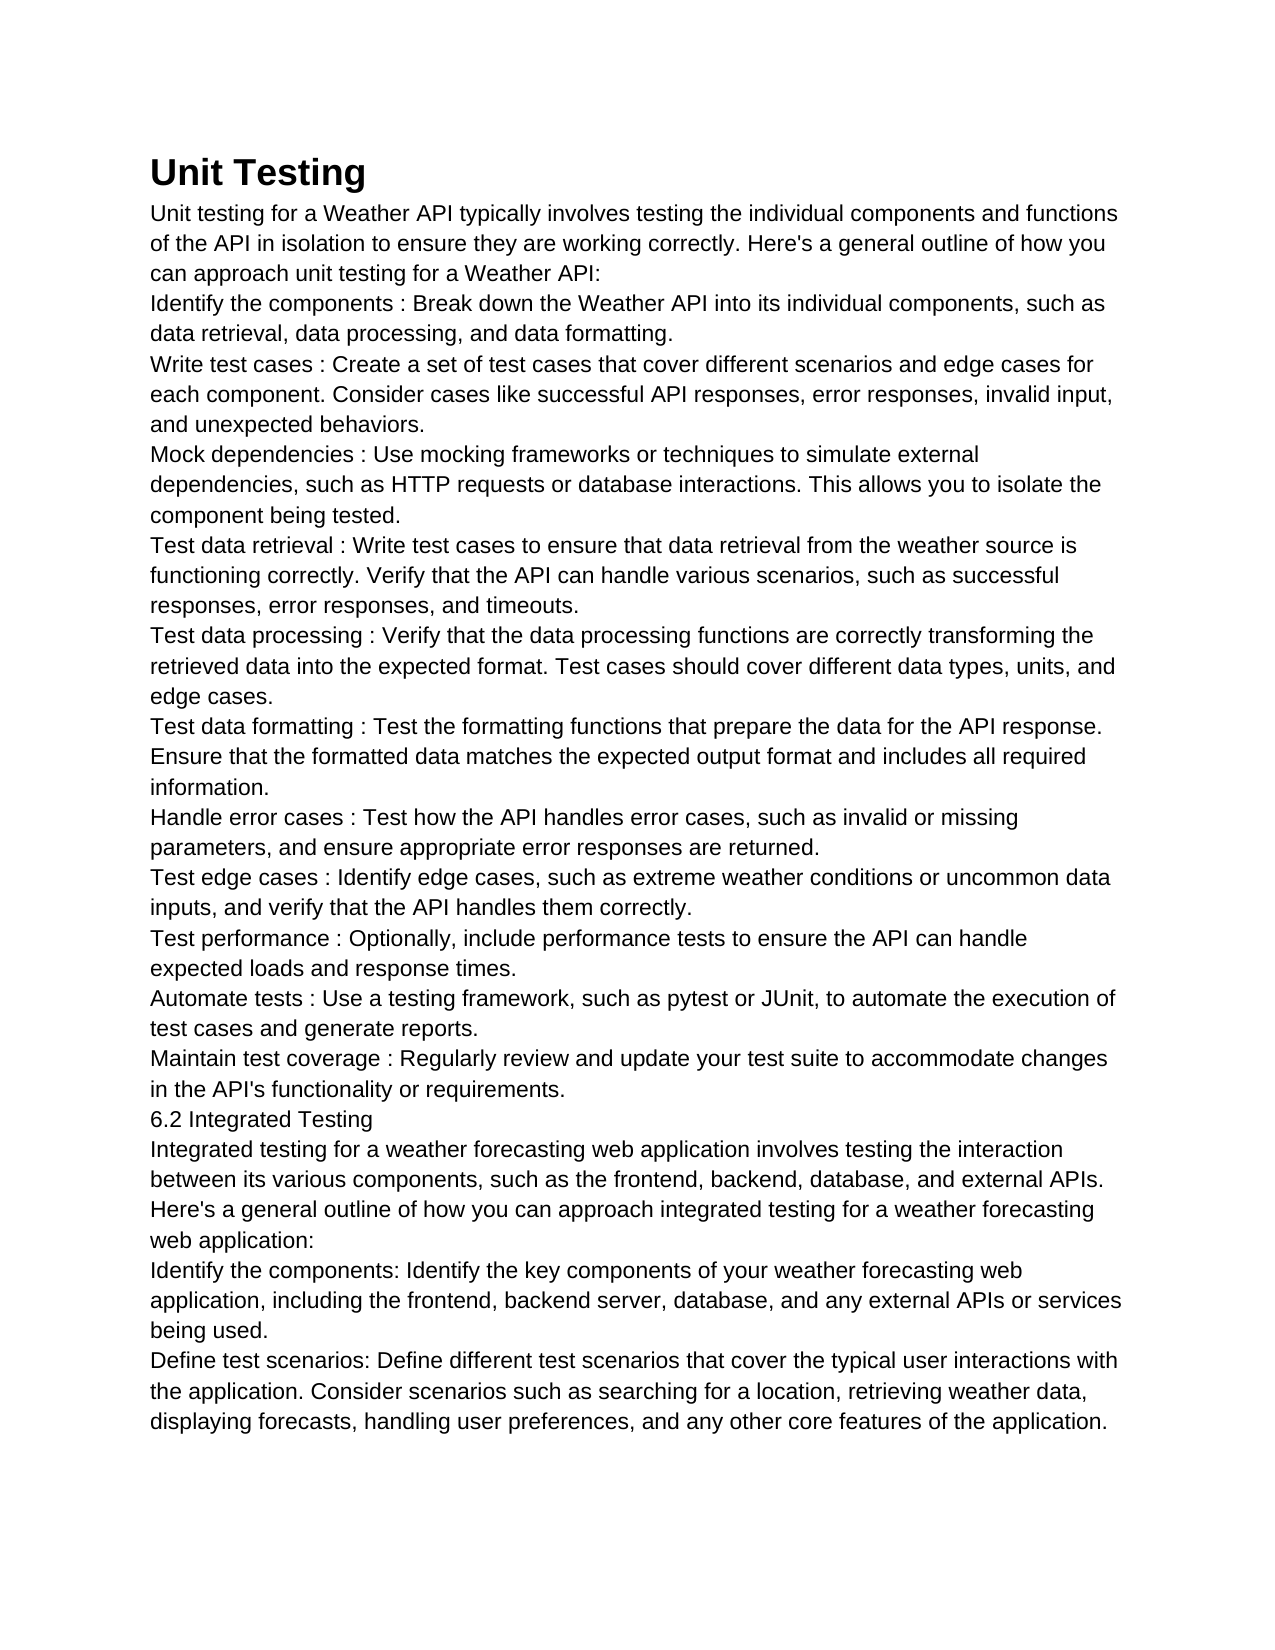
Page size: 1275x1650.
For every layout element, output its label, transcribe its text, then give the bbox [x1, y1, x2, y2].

text Identify the components : Break down the Weather API into its individual components, such as data retrieval, data processing, and data formatting. [150, 290, 1125, 347]
text Integrated testing for a weather forecasting web application involves testing the interaction between its various components, such as the frontend, backend, database, and external APIs. Here's a general outline of how you can approach integrated testing for a weather forecasting web application: [150, 1136, 1125, 1253]
text Define test scenarios: Define different test scenarios that cover the typical user interactions with the application. Consider scenarios such as searching for a location, retrieving weather data, displaying forecasts, handling user preferences, and any other core features of the application. [150, 1347, 1125, 1434]
text Test data processing : Verify that the data processing functions are correctly transforming the retrieved data into the expected format. Test cases should cover different data types, units, and edge cases. [150, 622, 1125, 709]
text Identify the components: Identify the key components of your weather forecasting web application, including the frontend, backend server, database, and any external APIs or services being used. [150, 1257, 1125, 1344]
text Automate tests : Use a testing framework, such as pytest or JUnit, to automate the execution of test cases and generate reports. [150, 985, 1125, 1042]
text Write test cases : Create a set of test cases that cover different scenarios and edge cases for each component. Consider cases like successful API responses, error responses, invalid input, and unexpected behaviors. [150, 351, 1125, 437]
text Unit testing for a Weather API typically involves testing the individual components and functions of the API in isolation to ensure they are working correctly. Here's a general outline of how you can approach unit testing for a Weather API: [150, 199, 1125, 286]
text Mock dependencies : Use mocking frameworks or techniques to simulate external dependencies, such as HTTP requests or database interactions. This allows you to isolate the component being tested. [150, 441, 1125, 528]
text Test data retrieval : Write test cases to ensure that data retrieval from the weather source is functioning correctly. Verify that the API can handle various scenarios, such as successful responses, error responses, and timeouts. [150, 532, 1125, 619]
text 6.2 Integrated Testing [150, 1106, 1125, 1132]
text Maintain test coverage : Regularly review and update your test suite to accommodate changes in the API's functionality or requirements. [150, 1045, 1125, 1102]
text Unit Testing [150, 150, 1125, 193]
text Test edge cases : Identify edge cases, such as extreme weather conditions or uncommon data inputs, and verify that the API handles them correctly. [150, 864, 1125, 921]
text Test data formatting : Test the formatting functions that prepare the data for the API response. Ensure that the formatted data matches the expected output format and includes all required information. [150, 713, 1125, 800]
text Handle error cases : Test how the API handles error cases, such as invalid or missing parameters, and ensure appropriate error responses are returned. [150, 804, 1125, 860]
text Test performance : Optionally, include performance tests to ensure the API can handle expected loads and response times. [150, 924, 1125, 981]
